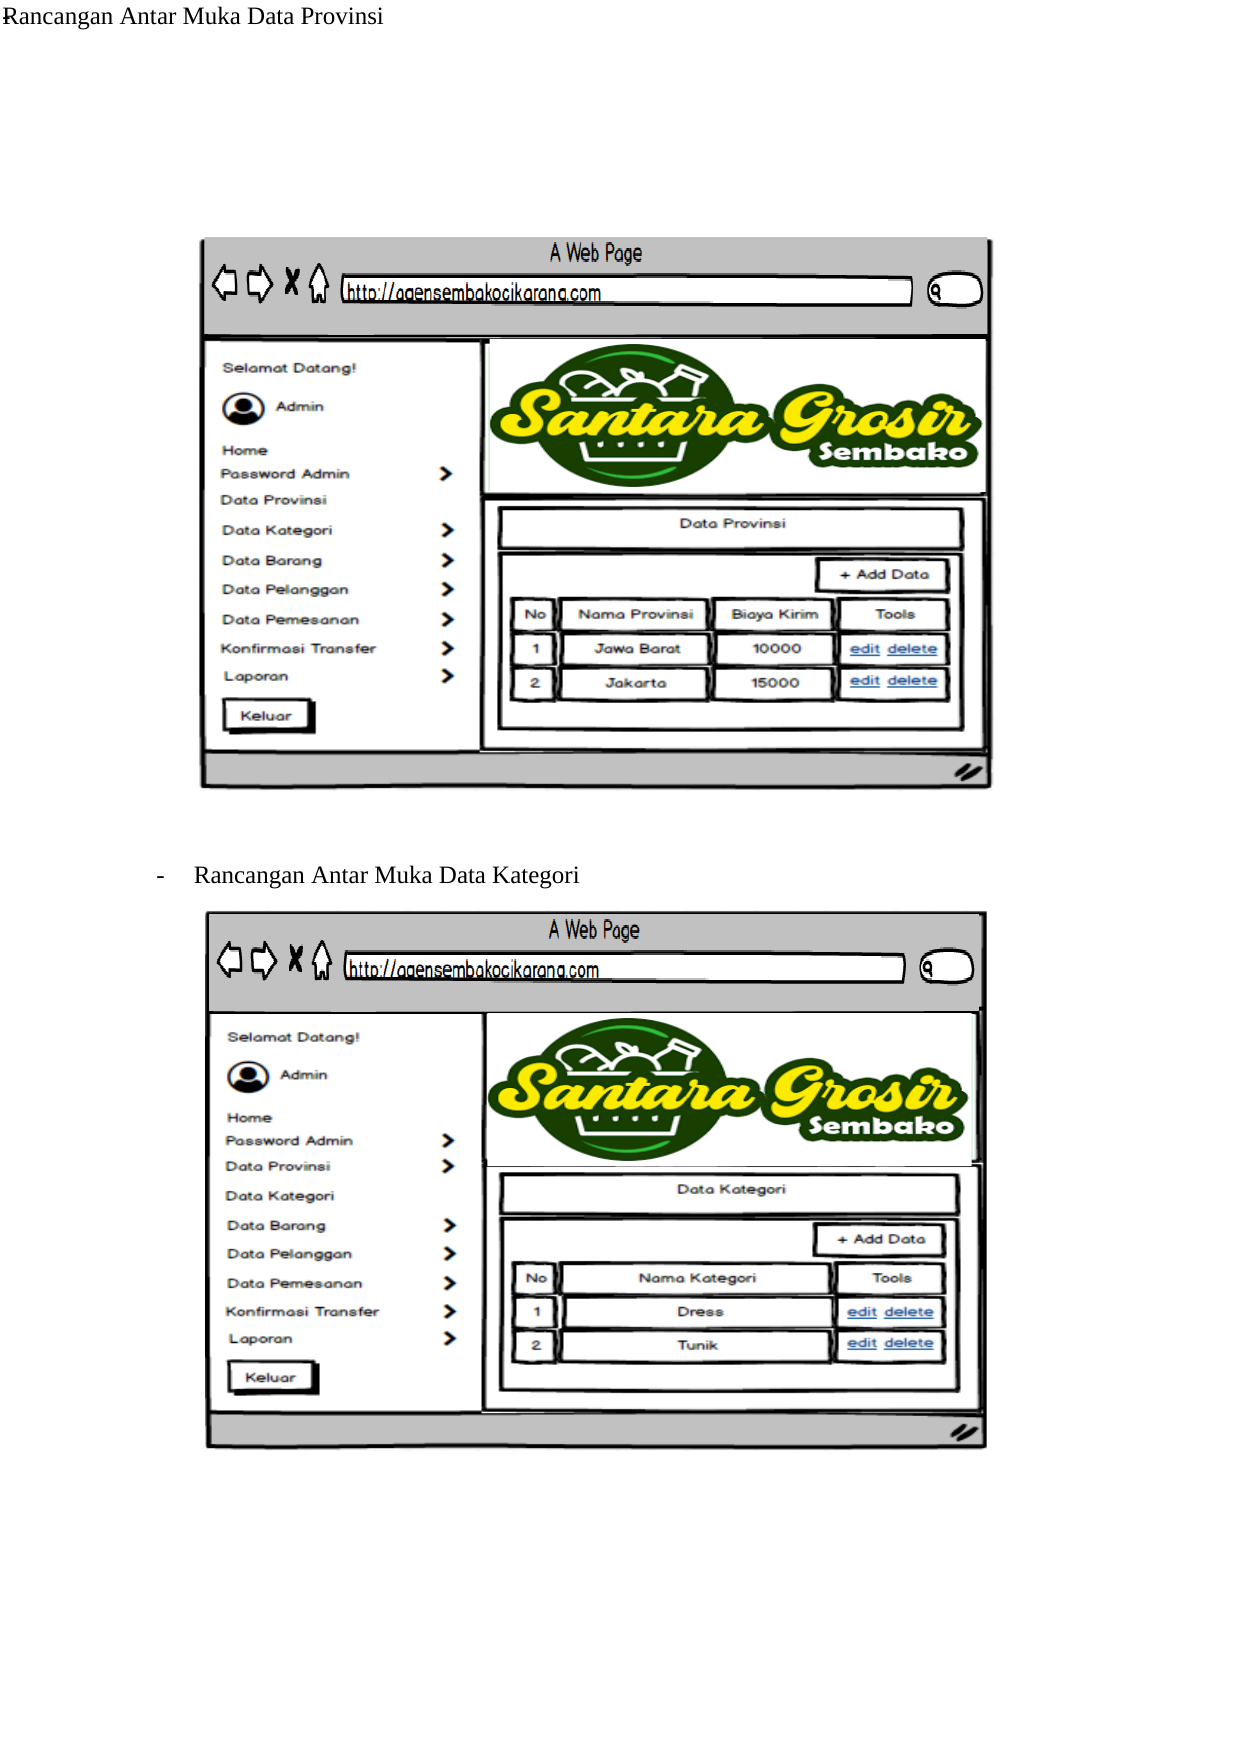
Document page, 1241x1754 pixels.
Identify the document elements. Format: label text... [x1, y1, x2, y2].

picture [205, 910, 987, 1451]
list Rancangan Antar Muka Data Kategori [156, 860, 1092, 888]
picture [198, 237, 994, 791]
